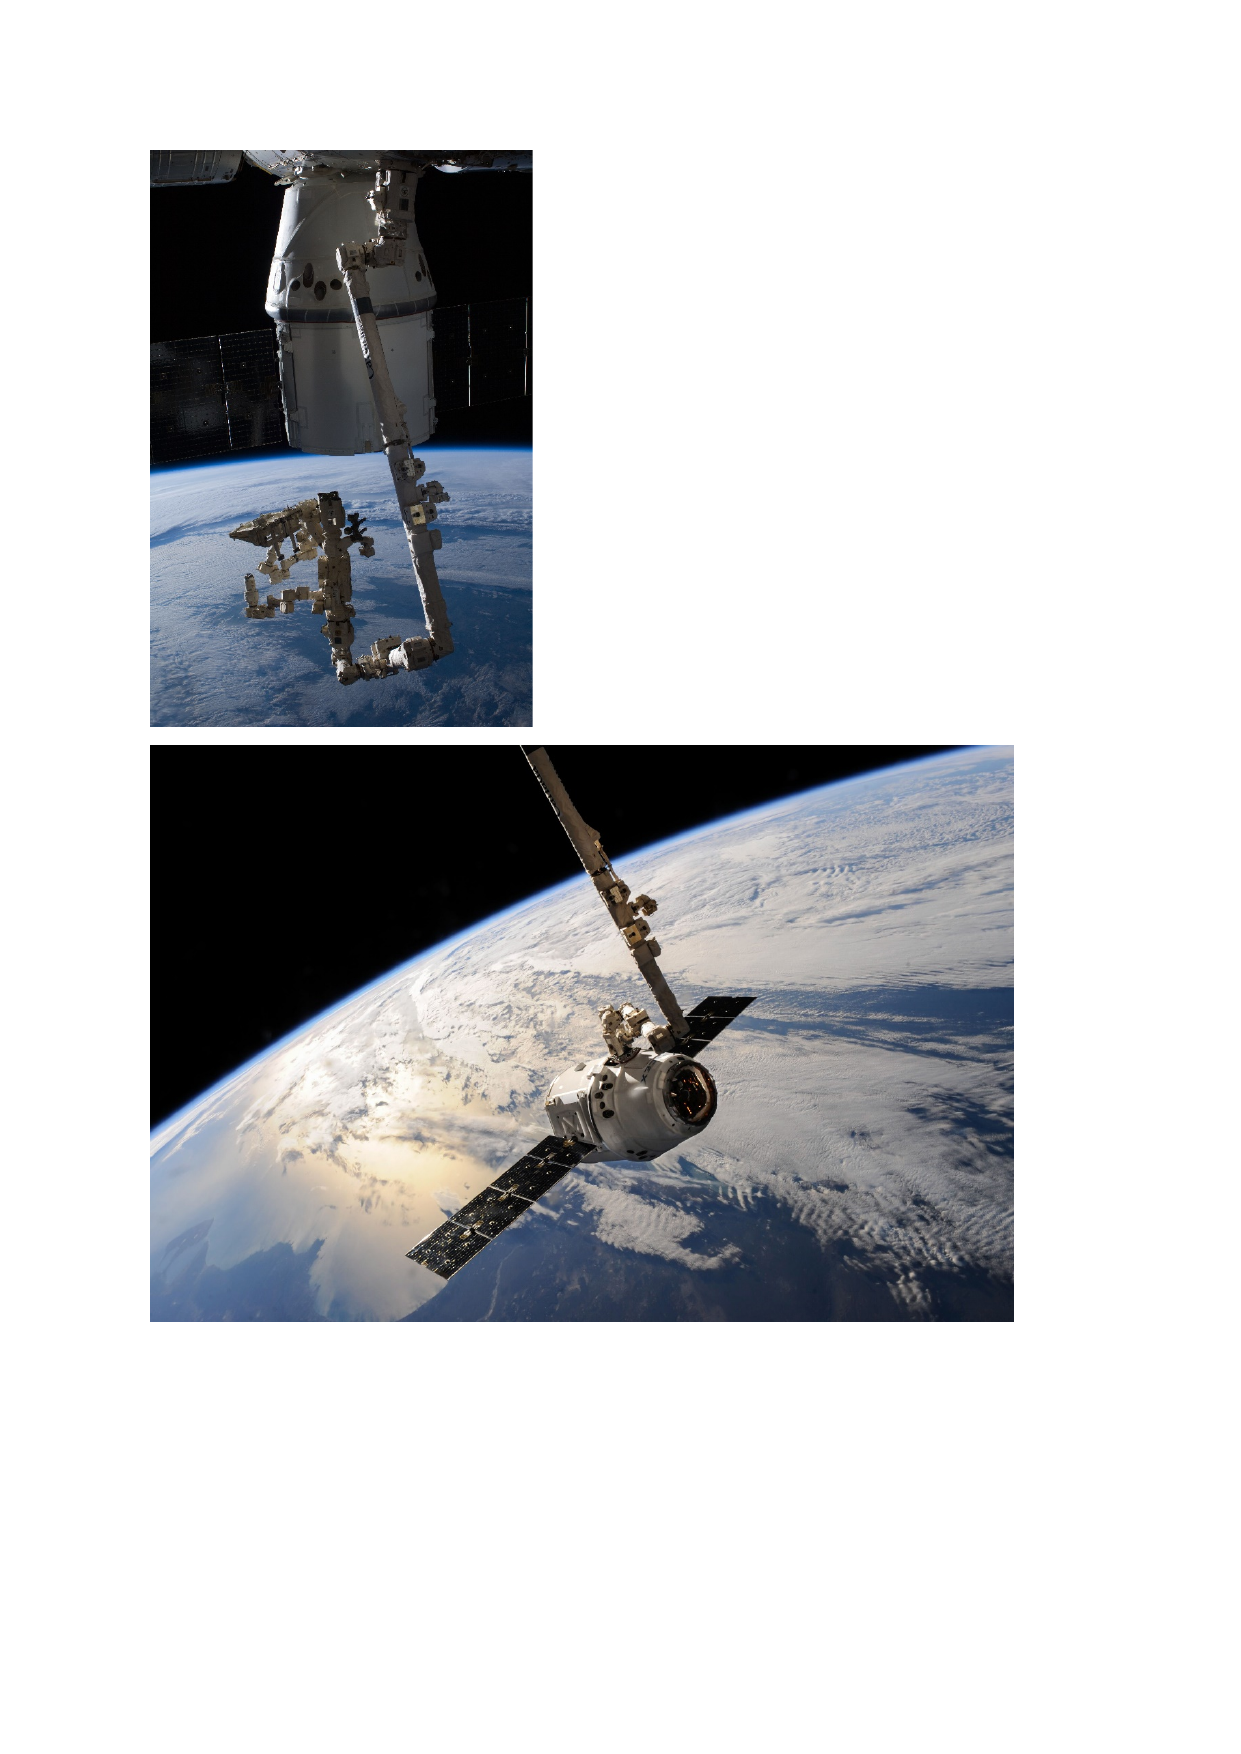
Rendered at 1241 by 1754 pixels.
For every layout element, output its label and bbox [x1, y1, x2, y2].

picture [150, 150, 533, 727]
picture [150, 745, 1014, 1322]
